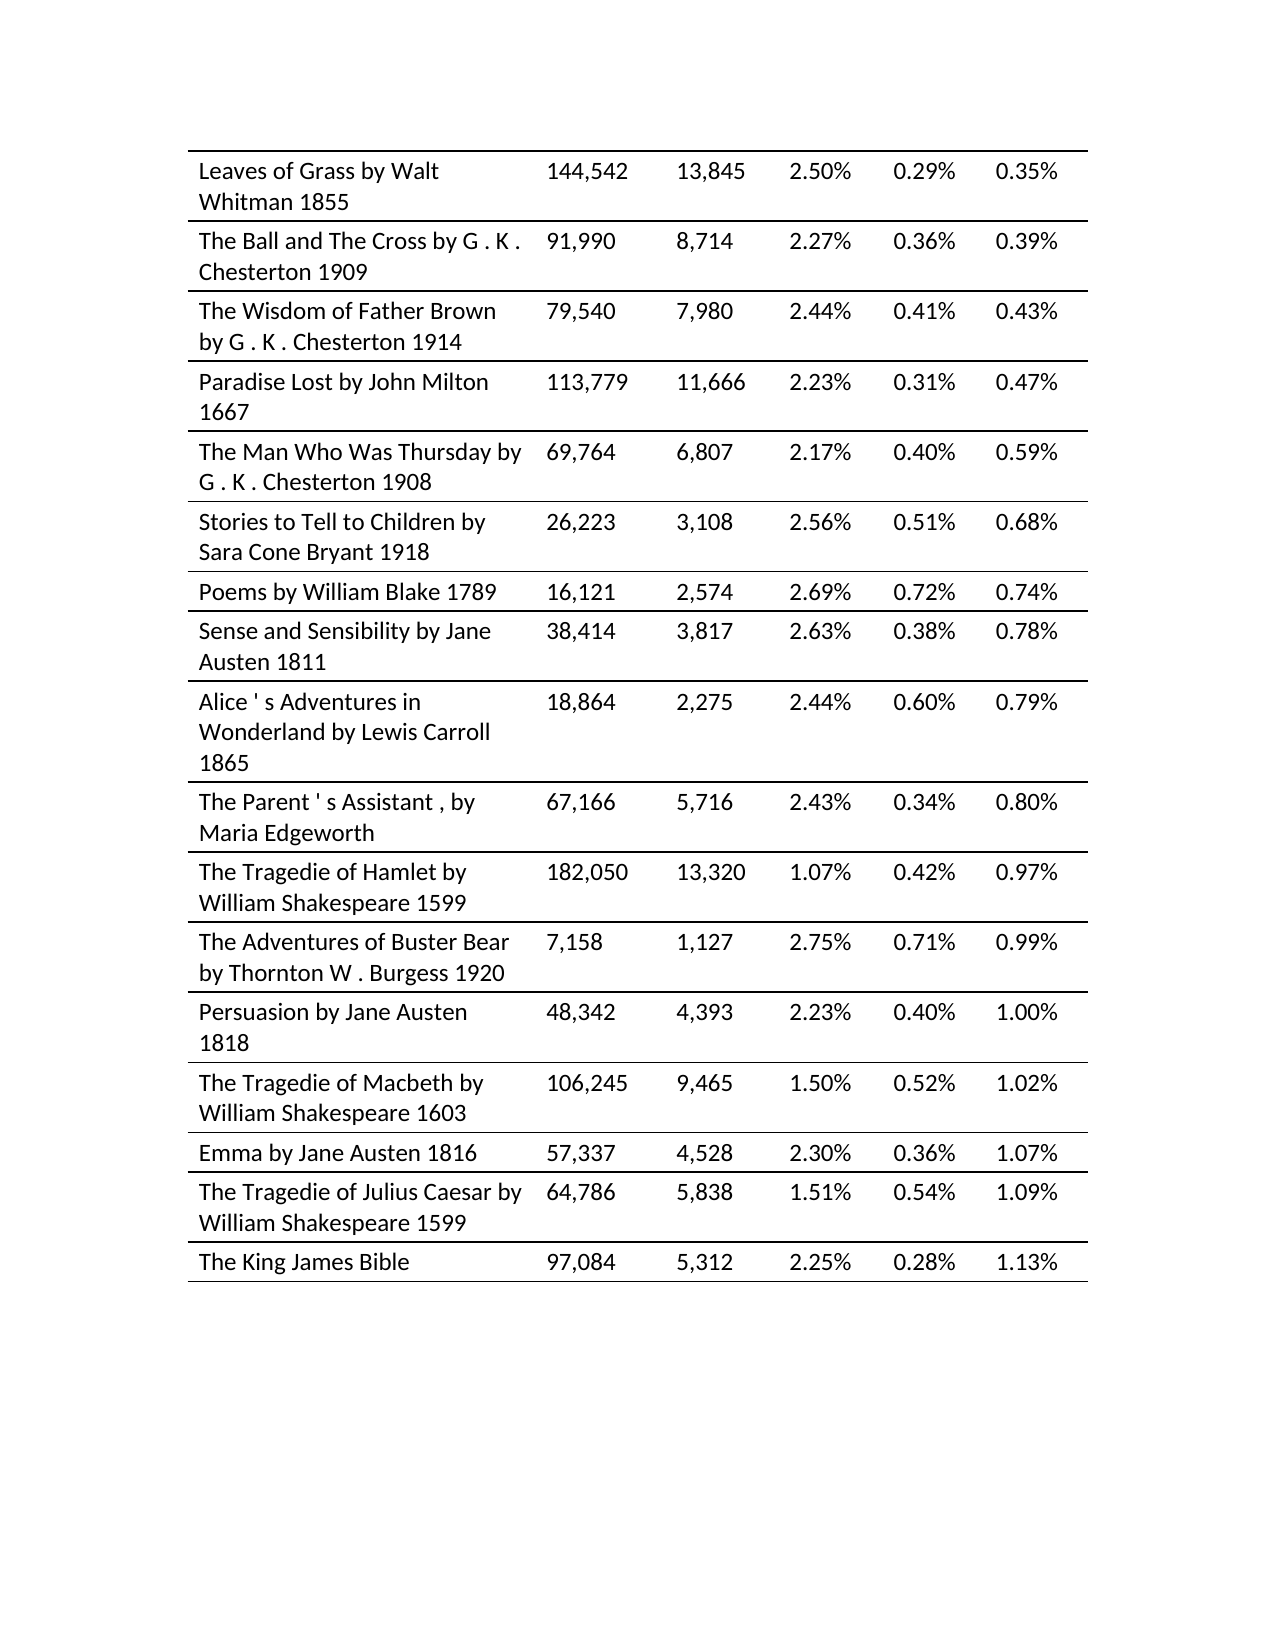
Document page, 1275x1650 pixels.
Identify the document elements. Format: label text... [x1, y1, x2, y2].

table_cell 2.63% [778, 612, 882, 680]
table_cell 2.25% [778, 1243, 882, 1281]
table_cell 0.68% [984, 502, 1087, 571]
table_cell 0.59% [984, 432, 1087, 501]
table_cell 5,312 [665, 1243, 778, 1281]
table_cell 2.27% [778, 222, 882, 290]
table_cell The King James Bible [188, 1243, 535, 1281]
table_cell 144,542 [535, 152, 665, 220]
table_cell 0.80% [984, 783, 1087, 851]
table_cell 0.74% [984, 572, 1087, 610]
table_cell Sense and Sensibility by Jane Austen 1811 [188, 612, 535, 680]
table_cell Persuasion by Jane Austen 1818 [188, 993, 535, 1061]
table_cell 0.40% [882, 993, 984, 1061]
table_cell 0.43% [984, 292, 1087, 360]
table_cell 26,223 [535, 502, 665, 571]
table_cell 1.09% [984, 1173, 1087, 1241]
table_cell 2.44% [778, 682, 882, 781]
table_cell 113,779 [535, 362, 665, 430]
table_cell 8,714 [665, 222, 778, 290]
table_cell The Parent ' s Assistant , by Maria Edgeworth [188, 783, 535, 851]
table_cell The Adventures of Buster Bear by Thornton W . Burgess 1920 [188, 923, 535, 991]
table_cell 182,050 [535, 853, 665, 921]
table_cell 0.71% [882, 923, 984, 991]
table_cell 7,158 [535, 923, 665, 991]
table_cell 2.50% [778, 152, 882, 220]
table_cell Alice ' s Adventures in Wonderland by Lewis Carroll 1865 [188, 682, 535, 781]
table_cell 91,990 [535, 222, 665, 290]
table_cell Paradise Lost by John Milton 1667 [188, 362, 535, 430]
table_cell 0.97% [984, 853, 1087, 921]
table_cell The Tragedie of Macbeth by William Shakespeare 1603 [188, 1063, 535, 1131]
table_cell 67,166 [535, 783, 665, 851]
table_cell 0.29% [882, 152, 984, 220]
table_cell The Tragedie of Julius Caesar by William Shakespeare 1599 [188, 1173, 535, 1241]
table_cell Emma by Jane Austen 1816 [188, 1133, 535, 1171]
table_cell 0.78% [984, 612, 1087, 680]
table_cell 0.47% [984, 362, 1087, 430]
table_cell 0.79% [984, 682, 1087, 781]
table_cell 2.44% [778, 292, 882, 360]
table_cell 69,764 [535, 432, 665, 501]
table_cell 13,845 [665, 152, 778, 220]
table_cell The Tragedie of Hamlet by William Shakespeare 1599 [188, 853, 535, 921]
table_cell 0.28% [882, 1243, 984, 1281]
table_cell 1.00% [984, 993, 1087, 1061]
table_cell 0.35% [984, 152, 1087, 220]
table_cell 2.23% [778, 993, 882, 1061]
table_cell 1.13% [984, 1243, 1087, 1281]
table_cell 0.40% [882, 432, 984, 501]
table_cell 0.99% [984, 923, 1087, 991]
table_cell 2.69% [778, 572, 882, 610]
table_cell 2,574 [665, 572, 778, 610]
table_cell 4,528 [665, 1133, 778, 1171]
table_cell 0.31% [882, 362, 984, 430]
table_cell 0.51% [882, 502, 984, 571]
table_cell 97,084 [535, 1243, 665, 1281]
table_cell 18,864 [535, 682, 665, 781]
table_cell 79,540 [535, 292, 665, 360]
table_cell 48,342 [535, 993, 665, 1061]
table_cell 7,980 [665, 292, 778, 360]
table_cell 2.30% [778, 1133, 882, 1171]
table_cell 5,838 [665, 1173, 778, 1241]
table_cell 11,666 [665, 362, 778, 430]
table_cell 1.51% [778, 1173, 882, 1241]
table_cell Leaves of Grass by Walt Whitman 1855 [188, 152, 535, 220]
table_cell 0.41% [882, 292, 984, 360]
table_cell 13,320 [665, 853, 778, 921]
table_cell Stories to Tell to Children by Sara Cone Bryant 1918 [188, 502, 535, 571]
table_cell 1.07% [984, 1133, 1087, 1171]
table_cell 6,807 [665, 432, 778, 501]
table_cell 3,817 [665, 612, 778, 680]
table_cell 2.23% [778, 362, 882, 430]
table_cell The Man Who Was Thursday by G . K . Chesterton 1908 [188, 432, 535, 501]
table_cell 0.39% [984, 222, 1087, 290]
table_cell 0.72% [882, 572, 984, 610]
table_cell 57,337 [535, 1133, 665, 1171]
table_cell 0.42% [882, 853, 984, 921]
table_cell 0.54% [882, 1173, 984, 1241]
table_cell 0.36% [882, 1133, 984, 1171]
table_cell The Wisdom of Father Brown by G . K . Chesterton 1914 [188, 292, 535, 360]
table_cell 0.60% [882, 682, 984, 781]
table_cell 64,786 [535, 1173, 665, 1241]
table_cell 1.07% [778, 853, 882, 921]
table_cell 0.36% [882, 222, 984, 290]
table_cell 1.50% [778, 1063, 882, 1131]
table_cell Poems by William Blake 1789 [188, 572, 535, 610]
table_cell 2.56% [778, 502, 882, 571]
table_cell 9,465 [665, 1063, 778, 1131]
table_cell 106,245 [535, 1063, 665, 1131]
table_cell 0.52% [882, 1063, 984, 1131]
table_cell The Ball and The Cross by G . K . Chesterton 1909 [188, 222, 535, 290]
table_cell 5,716 [665, 783, 778, 851]
table_cell 2,275 [665, 682, 778, 781]
table_cell 2.43% [778, 783, 882, 851]
table_cell 2.75% [778, 923, 882, 991]
table_cell 0.34% [882, 783, 984, 851]
table_cell 4,393 [665, 993, 778, 1061]
table_cell 0.38% [882, 612, 984, 680]
table_cell 16,121 [535, 572, 665, 610]
table_cell 2.17% [778, 432, 882, 501]
table_cell 3,108 [665, 502, 778, 571]
table_cell 1.02% [984, 1063, 1087, 1131]
table_cell 1,127 [665, 923, 778, 991]
table_cell 38,414 [535, 612, 665, 680]
